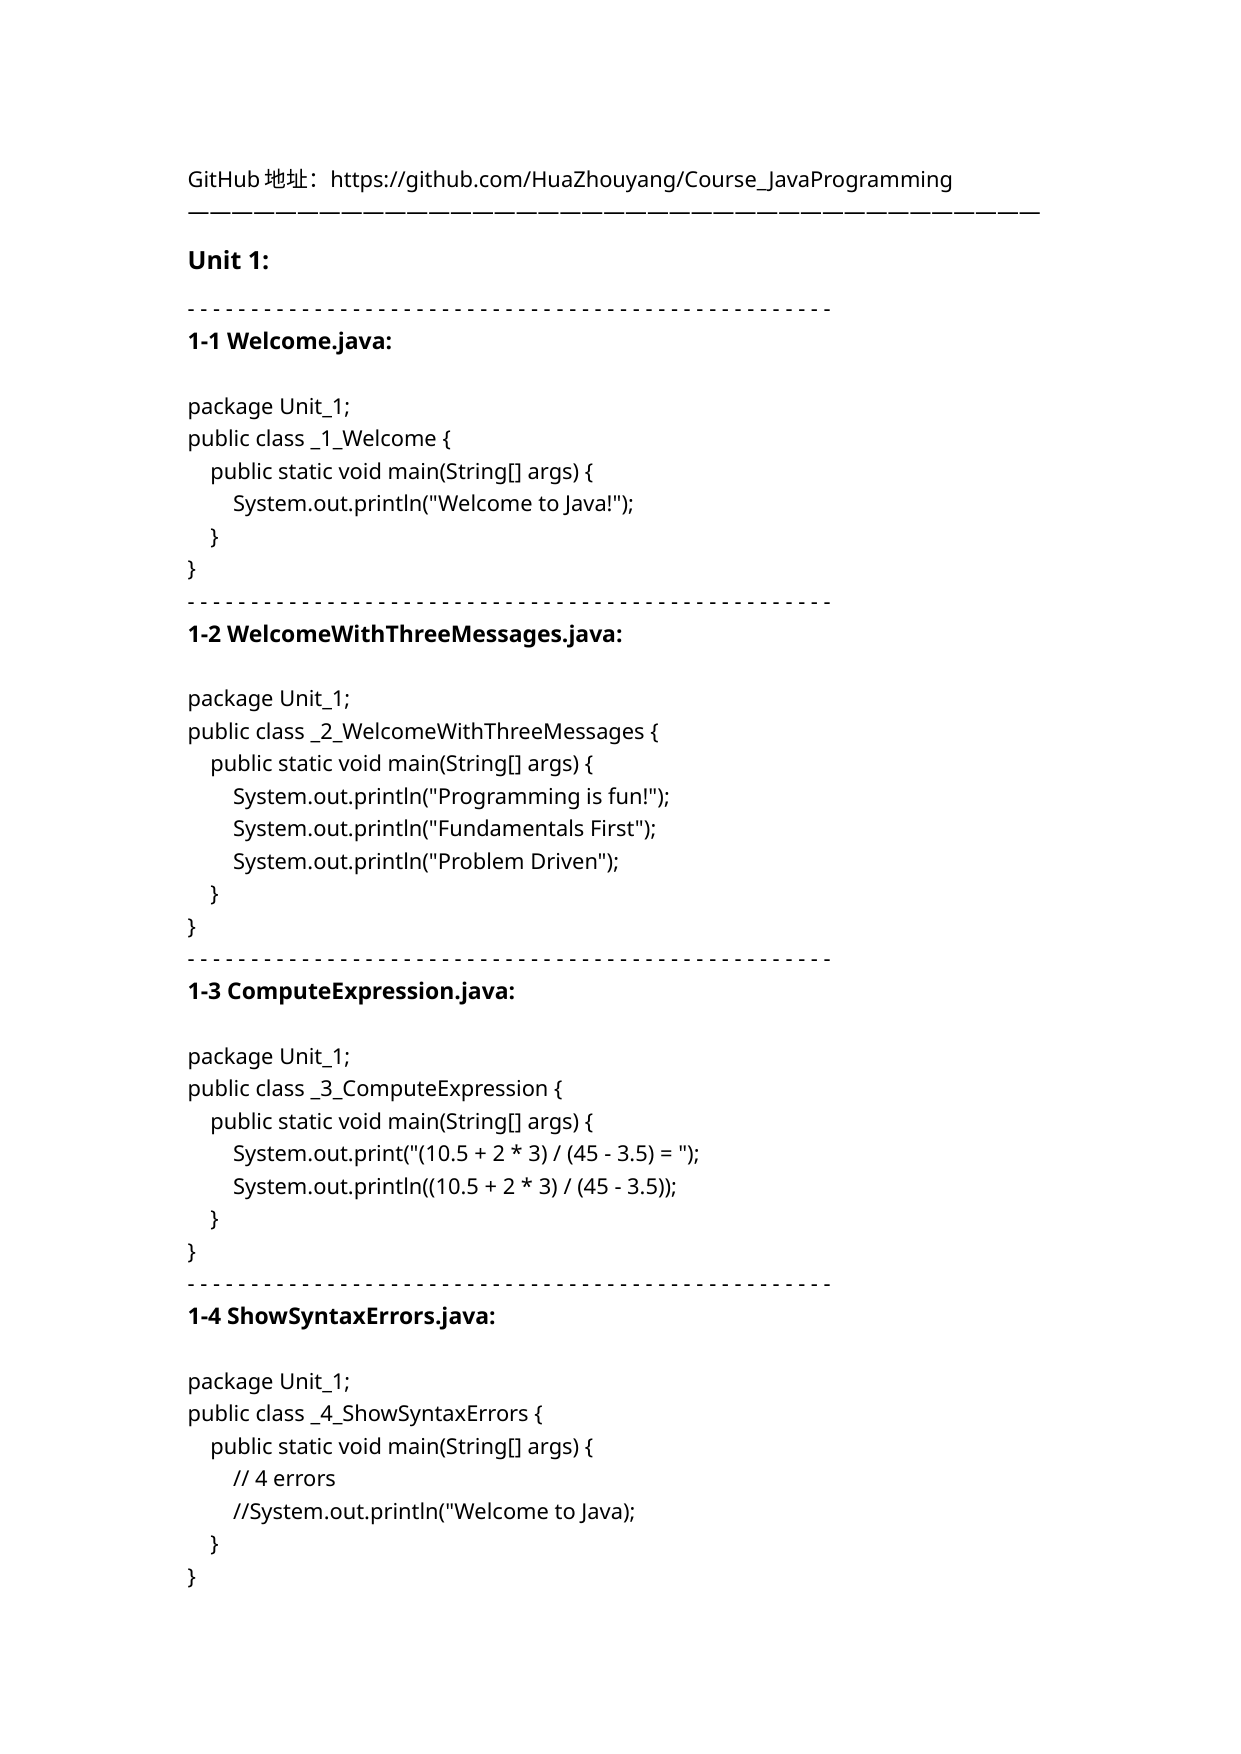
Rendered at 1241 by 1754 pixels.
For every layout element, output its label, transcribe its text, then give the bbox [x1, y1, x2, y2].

text - - - - - - - - - - - - - - - - - - - - - - - - - - - - - - - - - - - - - - - - - - - - - - - - - - - [187, 292, 1053, 324]
text } [187, 552, 1053, 584]
text - - - - - - - - - - - - - - - - - - - - - - - - - - - - - - - - - - - - - - - - - - - - - - - - - - - [187, 584, 1053, 617]
text } [187, 1234, 1053, 1267]
text } [187, 519, 1053, 552]
text } [187, 909, 1053, 942]
text public class _2_WelcomeWithThreeMessages { [187, 714, 1053, 747]
text - - - - - - - - - - - - - - - - - - - - - - - - - - - - - - - - - - - - - - - - - - - - - - - - - - - [187, 1267, 1053, 1299]
text 1-3 ComputeExpression.java: [187, 974, 1053, 1007]
text //System.out.println("Welcome to Java); [187, 1494, 1053, 1527]
text } [187, 877, 1053, 909]
text public static void main(String[] args) { [187, 747, 1053, 779]
text public static void main(String[] args) { [187, 1104, 1053, 1137]
text public class _1_Welcome { [187, 422, 1053, 454]
text } [187, 1202, 1053, 1234]
text public static void main(String[] args) { [187, 454, 1053, 487]
text package Unit_1; [187, 1039, 1053, 1072]
text package Unit_1; [187, 389, 1053, 422]
text System.out.println("Problem Driven"); [187, 844, 1053, 877]
text } [187, 1559, 1053, 1592]
text System.out.println("Welcome to Java!"); [187, 487, 1053, 519]
text package Unit_1; [187, 682, 1053, 714]
text public class _4_ShowSyntaxErrors { [187, 1397, 1053, 1429]
text package Unit_1; [187, 1364, 1053, 1397]
text System.out.println((10.5 + 2 * 3) / (45 - 3.5)); [187, 1169, 1053, 1202]
text - - - - - - - - - - - - - - - - - - - - - - - - - - - - - - - - - - - - - - - - - - - - - - - - - - - [187, 942, 1053, 974]
text 1-2 WelcomeWithThreeMessages.java: [187, 617, 1053, 649]
text System.out.print("(10.5 + 2 * 3) / (45 - 3.5) = "); [187, 1137, 1053, 1169]
text 1-4 ShowSyntaxErrors.java: [187, 1299, 1053, 1332]
text System.out.println("Programming is fun!"); [187, 779, 1053, 812]
text GitHub地址：https://github.com/HuaZhouyang/Course_JavaProgramming [187, 162, 1053, 194]
text 1-1 Welcome.java: [187, 324, 1053, 357]
text } [187, 1527, 1053, 1559]
text System.out.println("Fundamentals First"); [187, 812, 1053, 844]
text // 4 errors [187, 1462, 1053, 1494]
text public class _3_ComputeExpression { [187, 1072, 1053, 1104]
text Unit 1: [187, 227, 1053, 292]
text ——————————————————————————————————————— [187, 194, 1053, 227]
text public static void main(String[] args) { [187, 1429, 1053, 1462]
